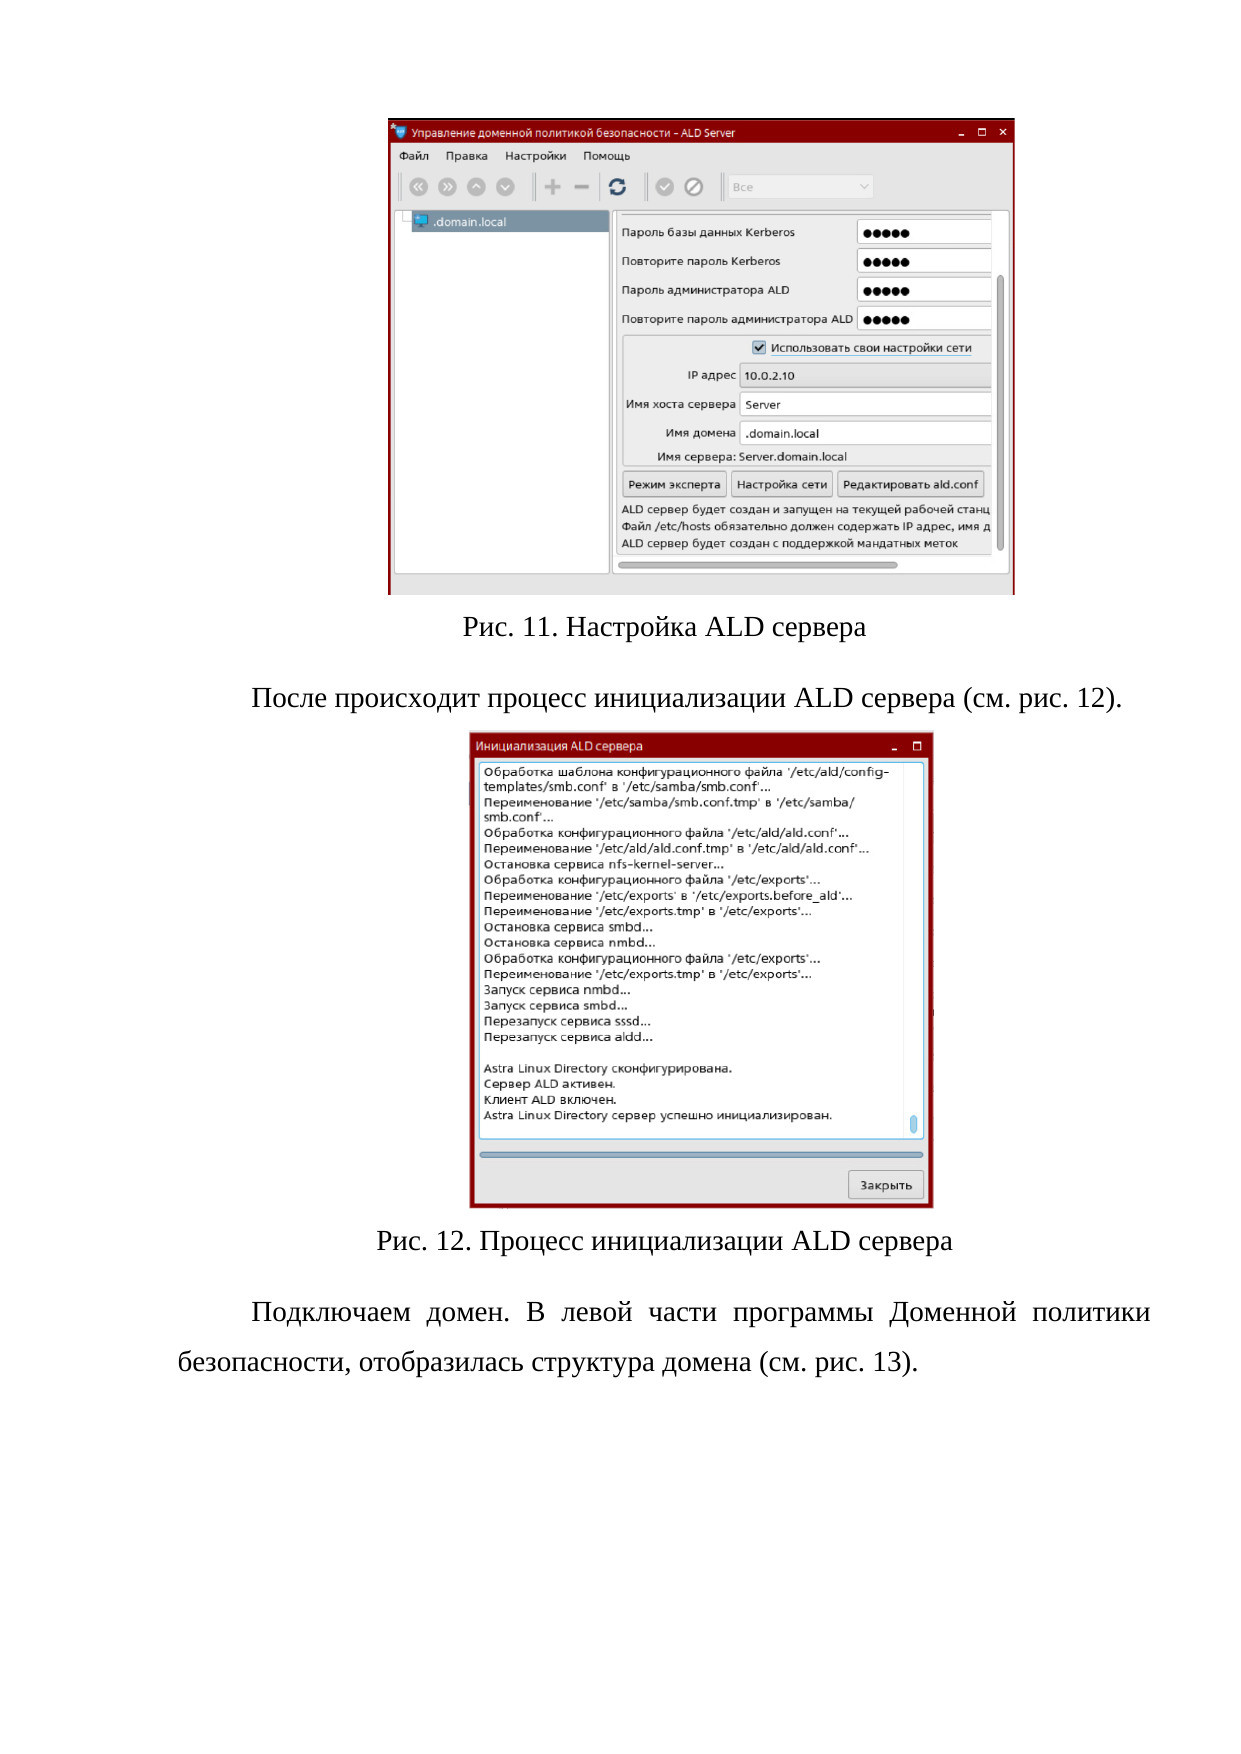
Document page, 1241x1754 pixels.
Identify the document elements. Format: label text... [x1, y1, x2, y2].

text Подключаем домен. В левой части программы Доменной политики безопасности, отобразилась структура домена (см. рис. 13). [177, 1294, 1152, 1378]
picture [388, 118, 1015, 595]
picture [468, 730, 934, 1209]
text После происходит процесс инициализации ALD сервера (см. рис. 12). [177, 680, 1152, 714]
